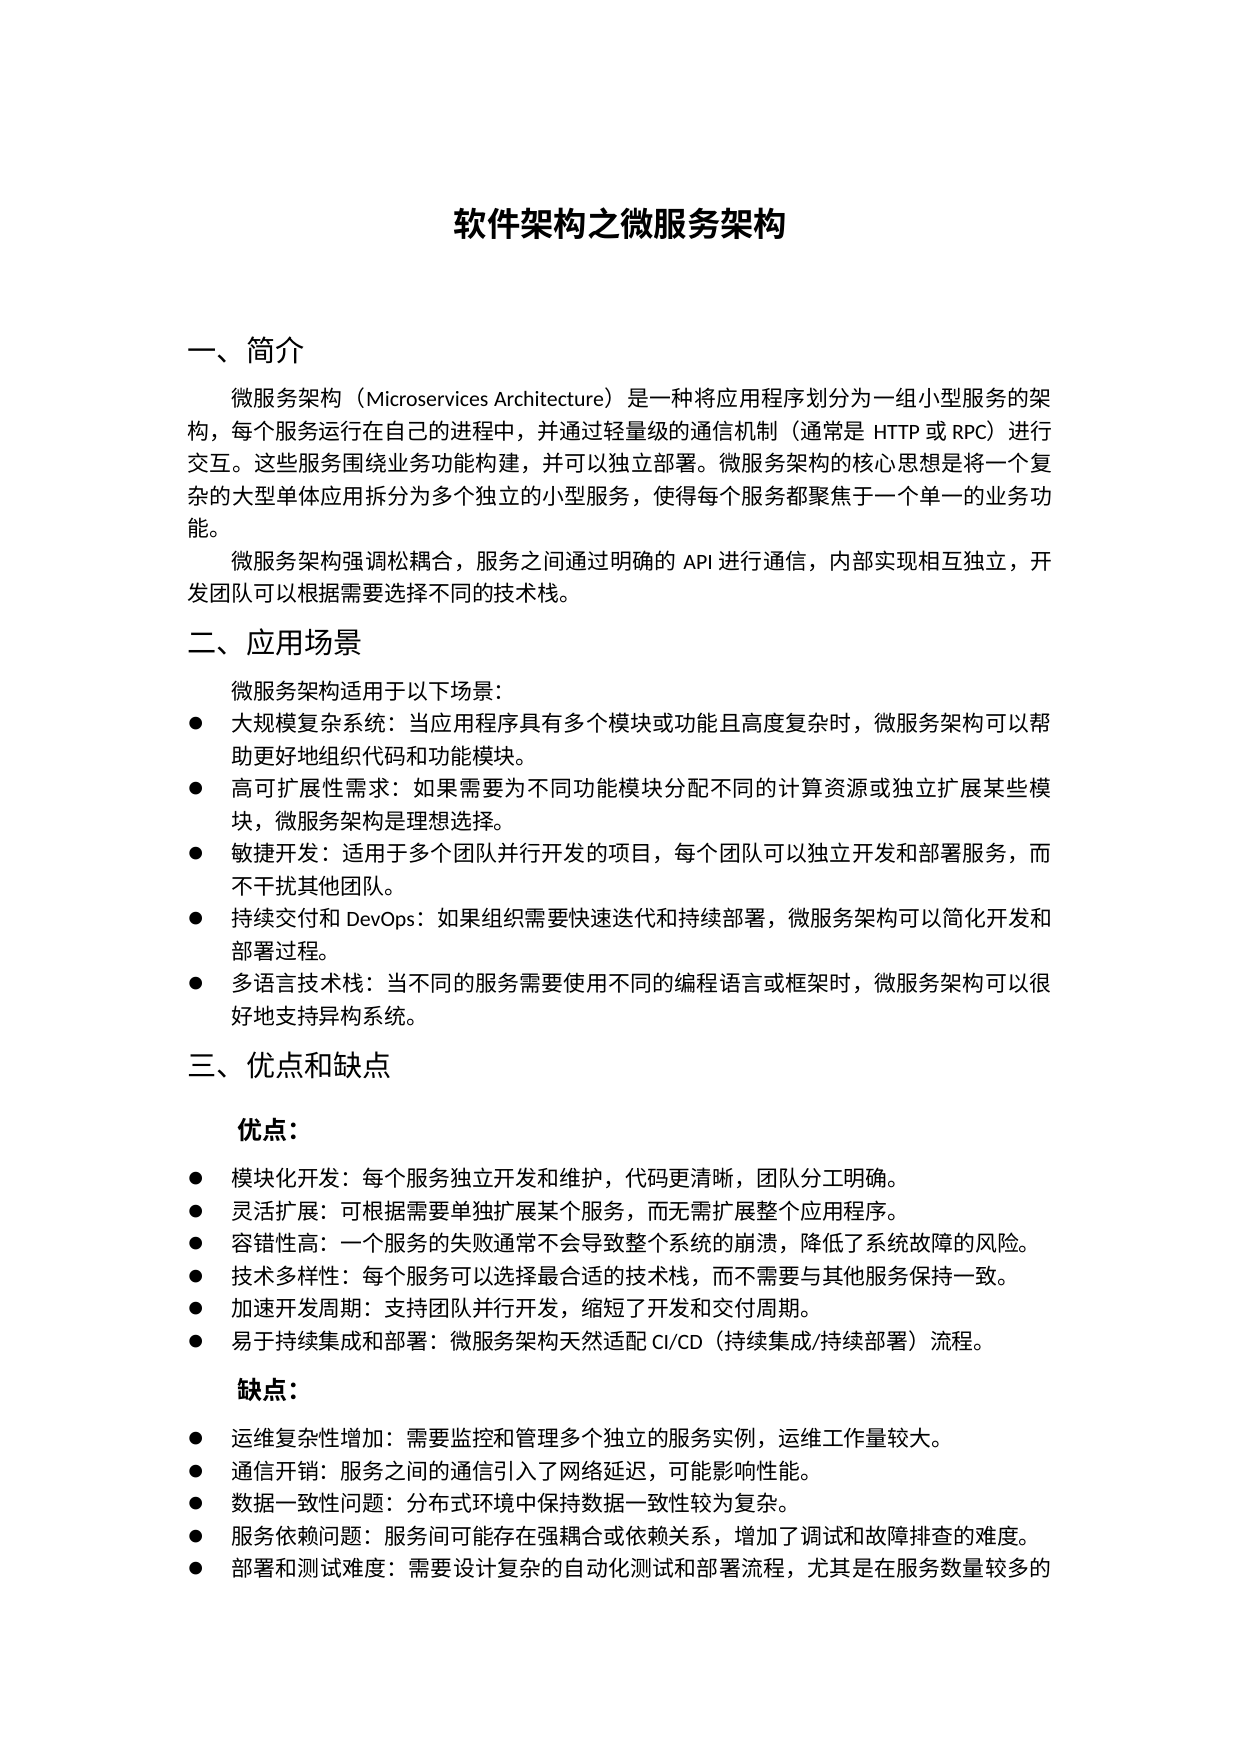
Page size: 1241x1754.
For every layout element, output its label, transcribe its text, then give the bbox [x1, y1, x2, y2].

list 高可扩展性需求：如果需要为不同功能模块分配不同的计算资源或独立扩展某些模块，微服务架构是理想选择。 [187, 771, 1053, 836]
list 灵活扩展：可根据需要单独扩展某个服务，而无需扩展整个应用程序。 [187, 1193, 1053, 1226]
list 技术多样性：每个服务可以选择最合适的技术栈，而不需要与其他服务保持一致。 [187, 1258, 1053, 1291]
list 服务依赖问题：服务间可能存在强耦合或依赖关系，增加了调试和故障排查的难度。 [187, 1518, 1053, 1551]
list 数据一致性问题：分布式环境中保持数据一致性较为复杂。 [187, 1486, 1053, 1518]
text 优点： [187, 1096, 1053, 1161]
text 微服务架构（Microservices Architecture）是一种将应用程序划分为一组小型服务的架构，每个服务运行在自己的进程中，并通过轻量级的通信机制（通常是 HTTP 或 RPC）进行交互。这些服务围绕业务功能构建，并可以独立部署。微服务架构的核心思想是将一个复杂的大型单体应用拆分为多个独立的小型服务，使得每个服务都聚焦于一个单一的业务功能。 [187, 381, 1053, 543]
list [187, 1551, 1053, 1583]
text 三、优点和缺点 [187, 1031, 1053, 1096]
list 加速开发周期：支持团队并行开发，缩短了开发和交付周期。 [187, 1291, 1053, 1323]
text 微服务架构强调松耦合，服务之间通过明确的 API 进行通信，内部实现相互独立，开发团队可以根据需要选择不同的技术栈。 [187, 543, 1053, 608]
text 缺点： [187, 1356, 1053, 1421]
list 通信开销：服务之间的通信引入了网络延迟，可能影响性能。 [187, 1453, 1053, 1486]
text 一、简介 [187, 316, 1053, 381]
list 易于持续集成和部署：微服务架构天然适配 CI/CD（持续集成/持续部署）流程。 [187, 1323, 1053, 1356]
list 持续交付和 DevOps：如果组织需要快速迭代和持续部署，微服务架构可以简化开发和部署过程。 [187, 901, 1053, 966]
list 运维复杂性增加：需要监控和管理多个独立的服务实例，运维工作量较大。 [187, 1421, 1053, 1453]
list 多语言技术栈：当不同的服务需要使用不同的编程语言或框架时，微服务架构可以很好地支持异构系统。 [187, 966, 1053, 1031]
list 大规模复杂系统：当应用程序具有多个模块或功能且高度复杂时，微服务架构可以帮助更好地组织代码和功能模块。 [187, 706, 1053, 771]
list 容错性高：一个服务的失败通常不会导致整个系统的崩溃，降低了系统故障的风险。 [187, 1226, 1053, 1258]
text 微服务架构适用于以下场景： [187, 673, 1053, 706]
subtitle 软件架构之微服务架构 [187, 189, 1053, 254]
list 敏捷开发：适用于多个团队并行开发的项目，每个团队可以独立开发和部署服务，而不干扰其他团队。 [187, 836, 1053, 901]
text 二、应用场景 [187, 608, 1053, 673]
list 模块化开发：每个服务独立开发和维护，代码更清晰，团队分工明确。 [187, 1161, 1053, 1193]
